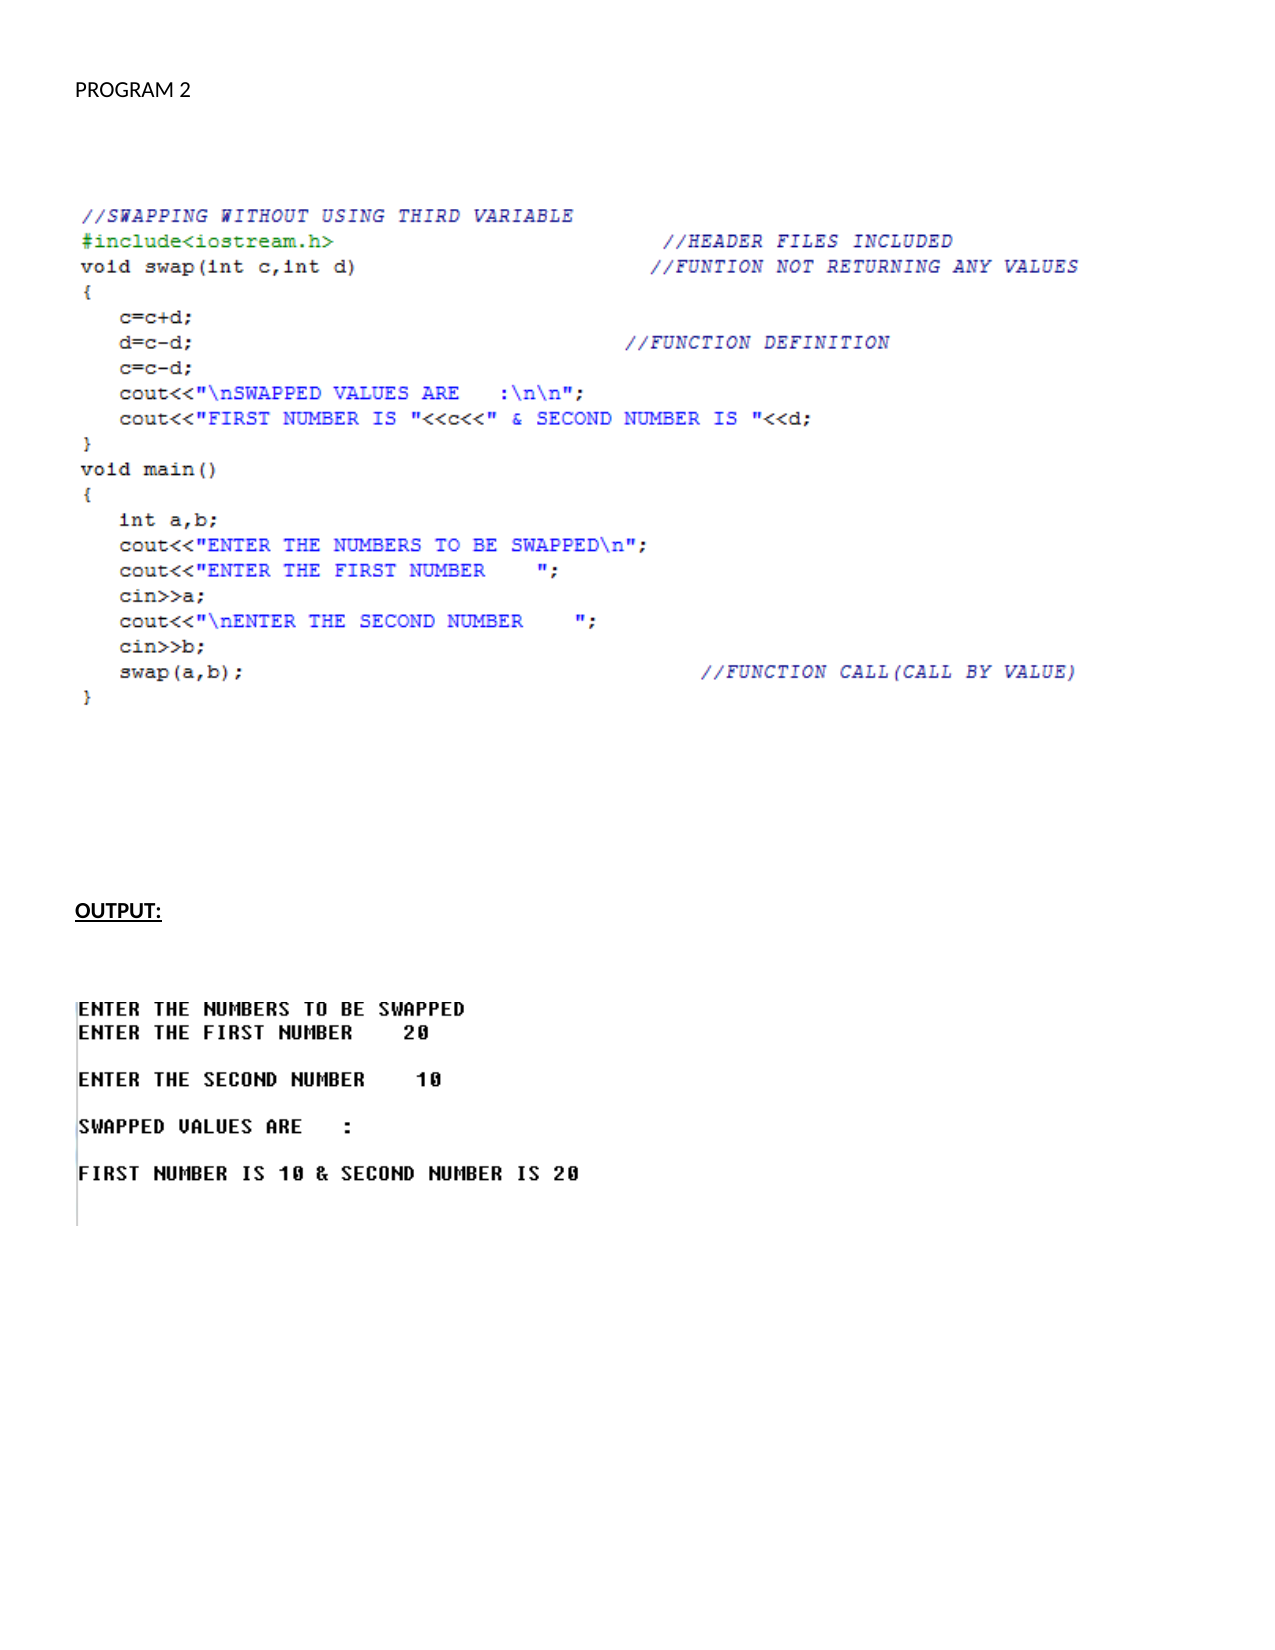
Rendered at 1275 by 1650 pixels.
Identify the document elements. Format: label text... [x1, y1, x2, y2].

text OUTPUT: [75, 896, 1200, 924]
picture [75, 209, 1087, 713]
picture [75, 1002, 589, 1226]
